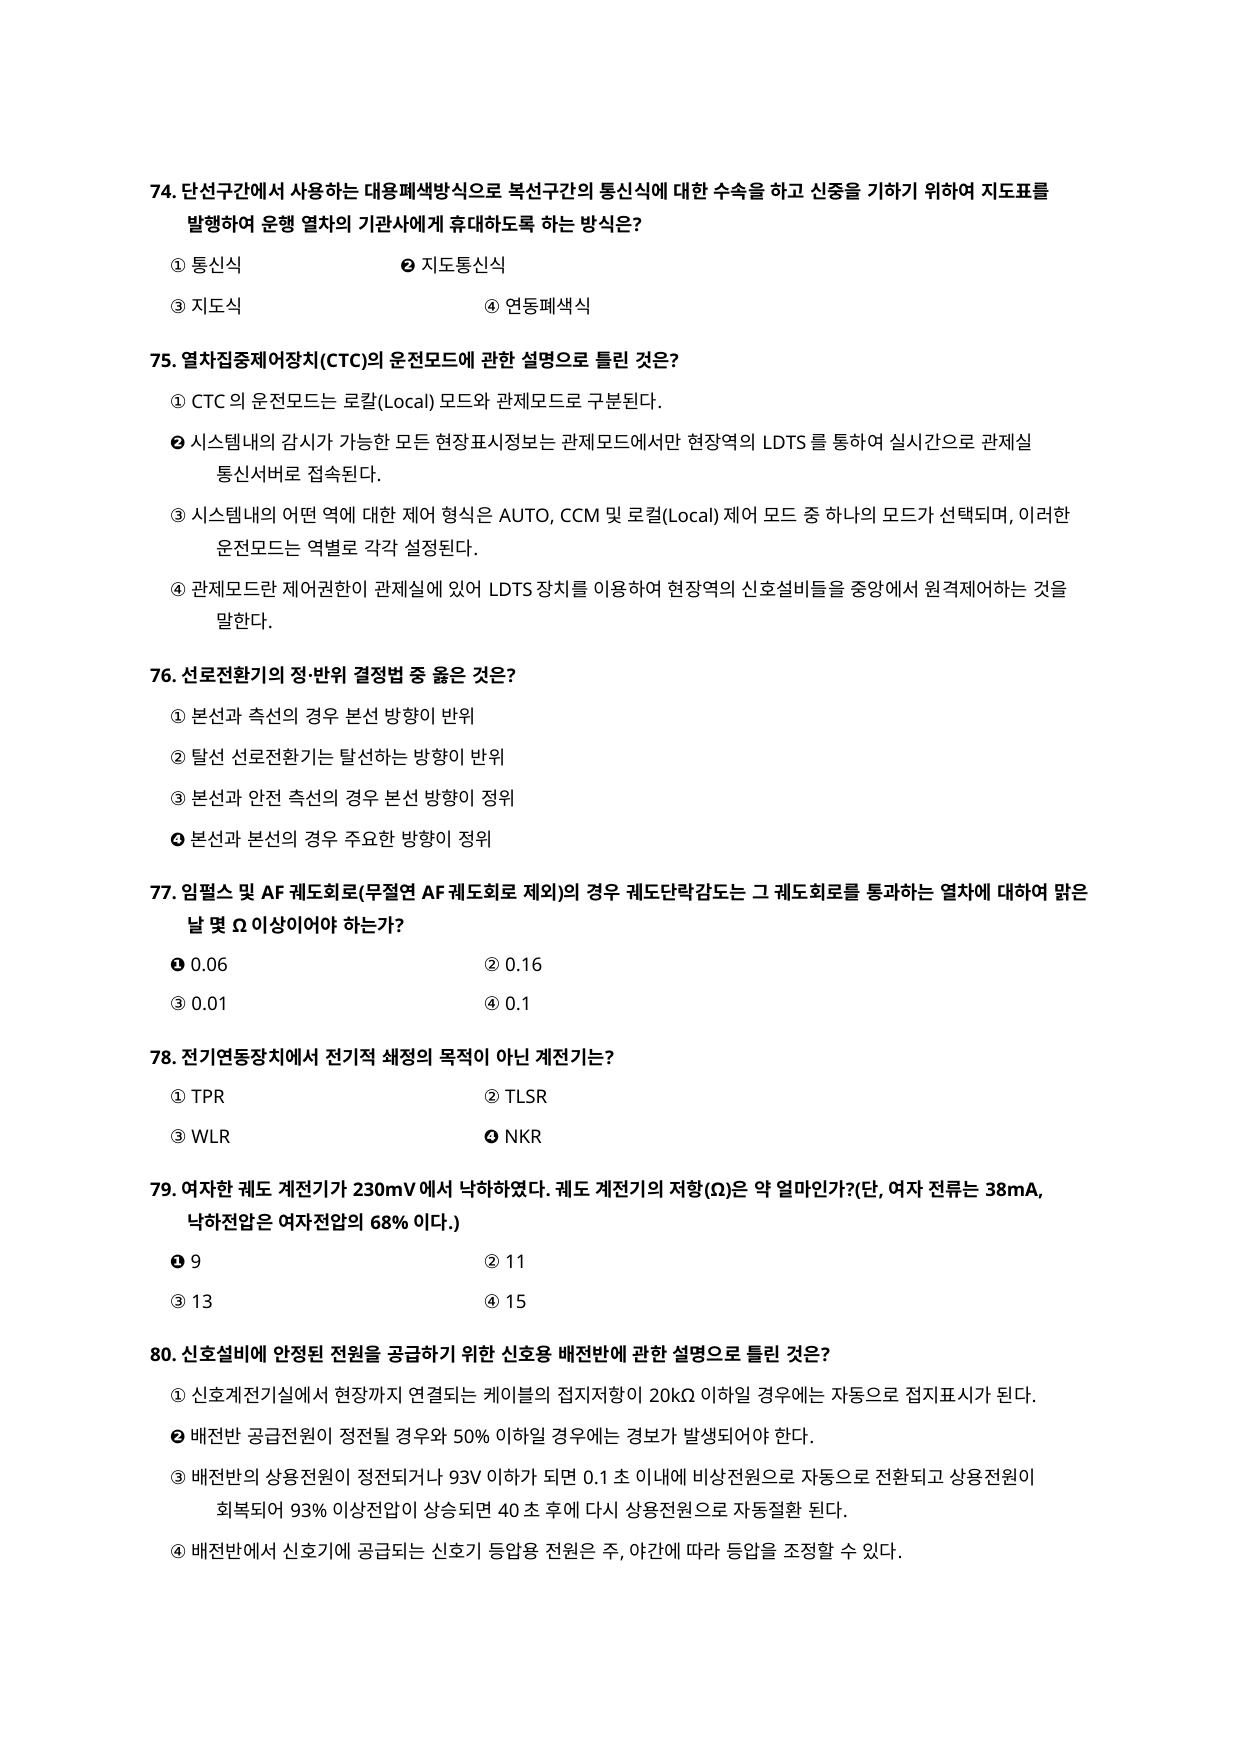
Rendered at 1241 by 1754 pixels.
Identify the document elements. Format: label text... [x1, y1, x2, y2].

text 79. 여자한 궤도 계전기가 230mV에서 낙하하였다. 궤도 계전기의 저항(Ω)은 약 얼마인가?(단, 여자 전류는 38mA, 낙하전압은 여자전압의 68% 이다.) [150, 1175, 1090, 1235]
text 78. 전기연동장치에서 전기적 쇄정의 목적이 아닌 계전기는? [150, 1043, 1090, 1070]
text ① 신호계전기실에서 현장까지 연결되는 케이블의 접지저항이 20kΩ 이하일 경우에는 자동으로 접지표시가 된다. [150, 1381, 1090, 1408]
text ① CTC의 운전모드는 로칼(Local) 모드와 관제모드로 구분된다. [150, 386, 1090, 414]
text ❶ 9 ② 11 [150, 1249, 1090, 1274]
text 77. 임펄스 및 AF 궤도회로(무절연 AF궤도회로 제외)의 경우 궤도단락감도는 그 궤도회로를 통과하는 열차에 대하여 맑은 날 몇 Ω 이상이어야 하는가? [150, 878, 1090, 937]
text 75. 열차집중제어장치(CTC)의 운전모드에 관한 설명으로 틀린 것은? [150, 346, 1090, 373]
text ③ 0.01 ④ 0.1 [150, 991, 1090, 1016]
text 76. 선로전환기의 정·반위 결정법 중 옳은 것은? [150, 661, 1090, 688]
text ③ 13 ④ 15 [150, 1288, 1090, 1314]
text ① 본선과 측선의 경우 본선 방향이 반위 [150, 701, 1090, 729]
text ③ 지도식 ④ 연동폐색식 [150, 292, 1090, 319]
text ❷ 배전반 공급전원이 정전될 경우와 50% 이하일 경우에는 경보가 발생되어야 한다. [150, 1422, 1090, 1449]
text ③ 시스템내의 어떤 역에 대한 제어 형식은 AUTO, CCM 및 로컬(Local) 제어 모드 중 하나의 모드가 선택되며, 이러한 운전모드는 역별로 각각 설정된다. [150, 501, 1090, 561]
text 80. 신호설비에 안정된 전원을 공급하기 위한 신호용 배전반에 관한 설명으로 틀린 것은? [150, 1340, 1090, 1367]
text ① TPR ② TLSR [150, 1084, 1090, 1109]
text ③ 본선과 안전 측선의 경우 본선 방향이 정위 [150, 783, 1090, 811]
text ③ WLR ❹ NKR [150, 1123, 1090, 1149]
text ② 탈선 선로전환기는 탈선하는 방향이 반위 [150, 742, 1090, 769]
text ❶ 0.06 ② 0.16 [150, 951, 1090, 977]
text ❹ 본선과 본선의 경우 주요한 방향이 정위 [150, 824, 1090, 851]
text ❷ 시스템내의 감시가 가능한 모든 현장표시정보는 관제모드에서만 현장역의 LDTS를 통하여 실시간으로 관제실 통신서버로 접속된다. [150, 427, 1090, 487]
text ④ 배전반에서 신호기에 공급되는 신호기 등압용 전원은 주, 야간에 따라 등압을 조정할 수 있다. [150, 1536, 1090, 1564]
text ① 통신식 ❷ 지도통신식 [150, 251, 1090, 278]
text ③ 배전반의 상용전원이 정전되거나 93V 이하가 되면 0.1초 이내에 비상전원으로 자동으로 전환되고 상용전원이 회복되어 93% 이상전압이 상승되면 40초 후에 다시 상용전원으로 자동절환 된다. [150, 1463, 1090, 1523]
text ④ 관제모드란 제어권한이 관제실에 있어 LDTS장치를 이용하여 현장역의 신호설비들을 중앙에서 원격제어하는 것을 말한다. [150, 574, 1090, 634]
text 74. 단선구간에서 사용하는 대용폐색방식으로 복선구간의 통신식에 대한 수속을 하고 신중을 기하기 위하여 지도표를 발행하여 운행 열차의 기관사에게 휴대하도록 하는 방식은? [150, 177, 1090, 237]
